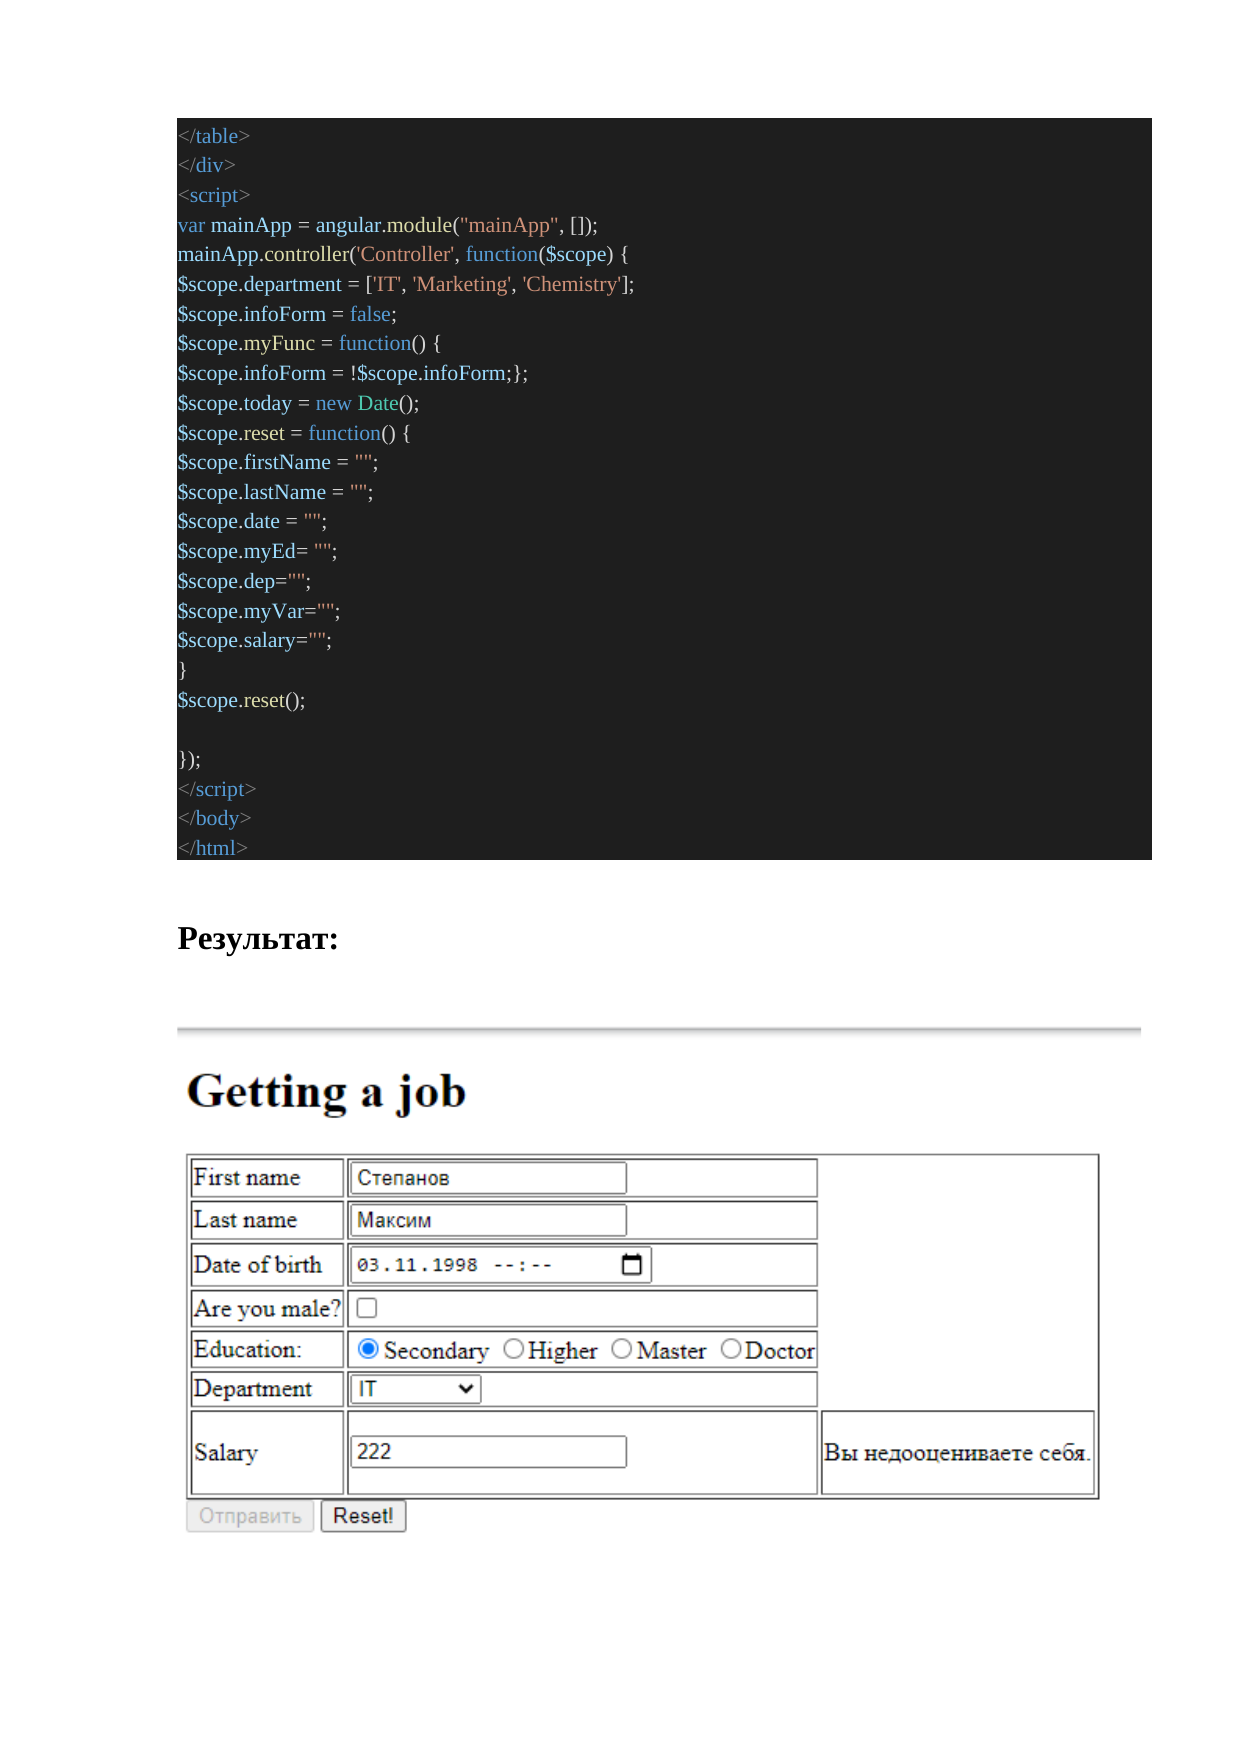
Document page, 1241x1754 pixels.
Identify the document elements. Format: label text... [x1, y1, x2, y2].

text $scope.myVar=""; [177, 593, 1152, 623]
text var mainApp = angular.module("mainApp", []); [177, 207, 1152, 237]
text </html> [177, 831, 1152, 860]
text $scope.salary=""; [177, 623, 1152, 652]
text mainApp.controller('Controller', function($scope) { [177, 237, 1152, 267]
text $scope.lastName = ""; [177, 474, 1152, 504]
text $scope.infoForm = false; [177, 296, 1152, 326]
text $scope.reset = function() { [177, 415, 1152, 445]
text } [177, 652, 1152, 682]
text }); [177, 742, 1152, 771]
text $scope.myEd= ""; [177, 534, 1152, 563]
picture [177, 1021, 1142, 1589]
text $scope.dep=""; [177, 563, 1152, 593]
text </script> [177, 771, 1152, 801]
text $scope.reset(); [177, 682, 1152, 712]
text $scope.infoForm = !$scope.infoForm;}; [177, 356, 1152, 385]
text </div> [177, 148, 1152, 177]
text </body> [177, 801, 1152, 831]
text $scope.myFunc = function() { [177, 326, 1152, 356]
text $scope.today = new Date(); [177, 385, 1152, 415]
text <script> [177, 177, 1152, 207]
text $scope.date = ""; [177, 504, 1152, 534]
text </table> [177, 118, 1152, 148]
text Результат: [177, 918, 1152, 957]
text $scope.firstName = ""; [177, 445, 1152, 474]
text $scope.department = ['IT', 'Marketing', 'Chemistry']; [177, 267, 1152, 296]
